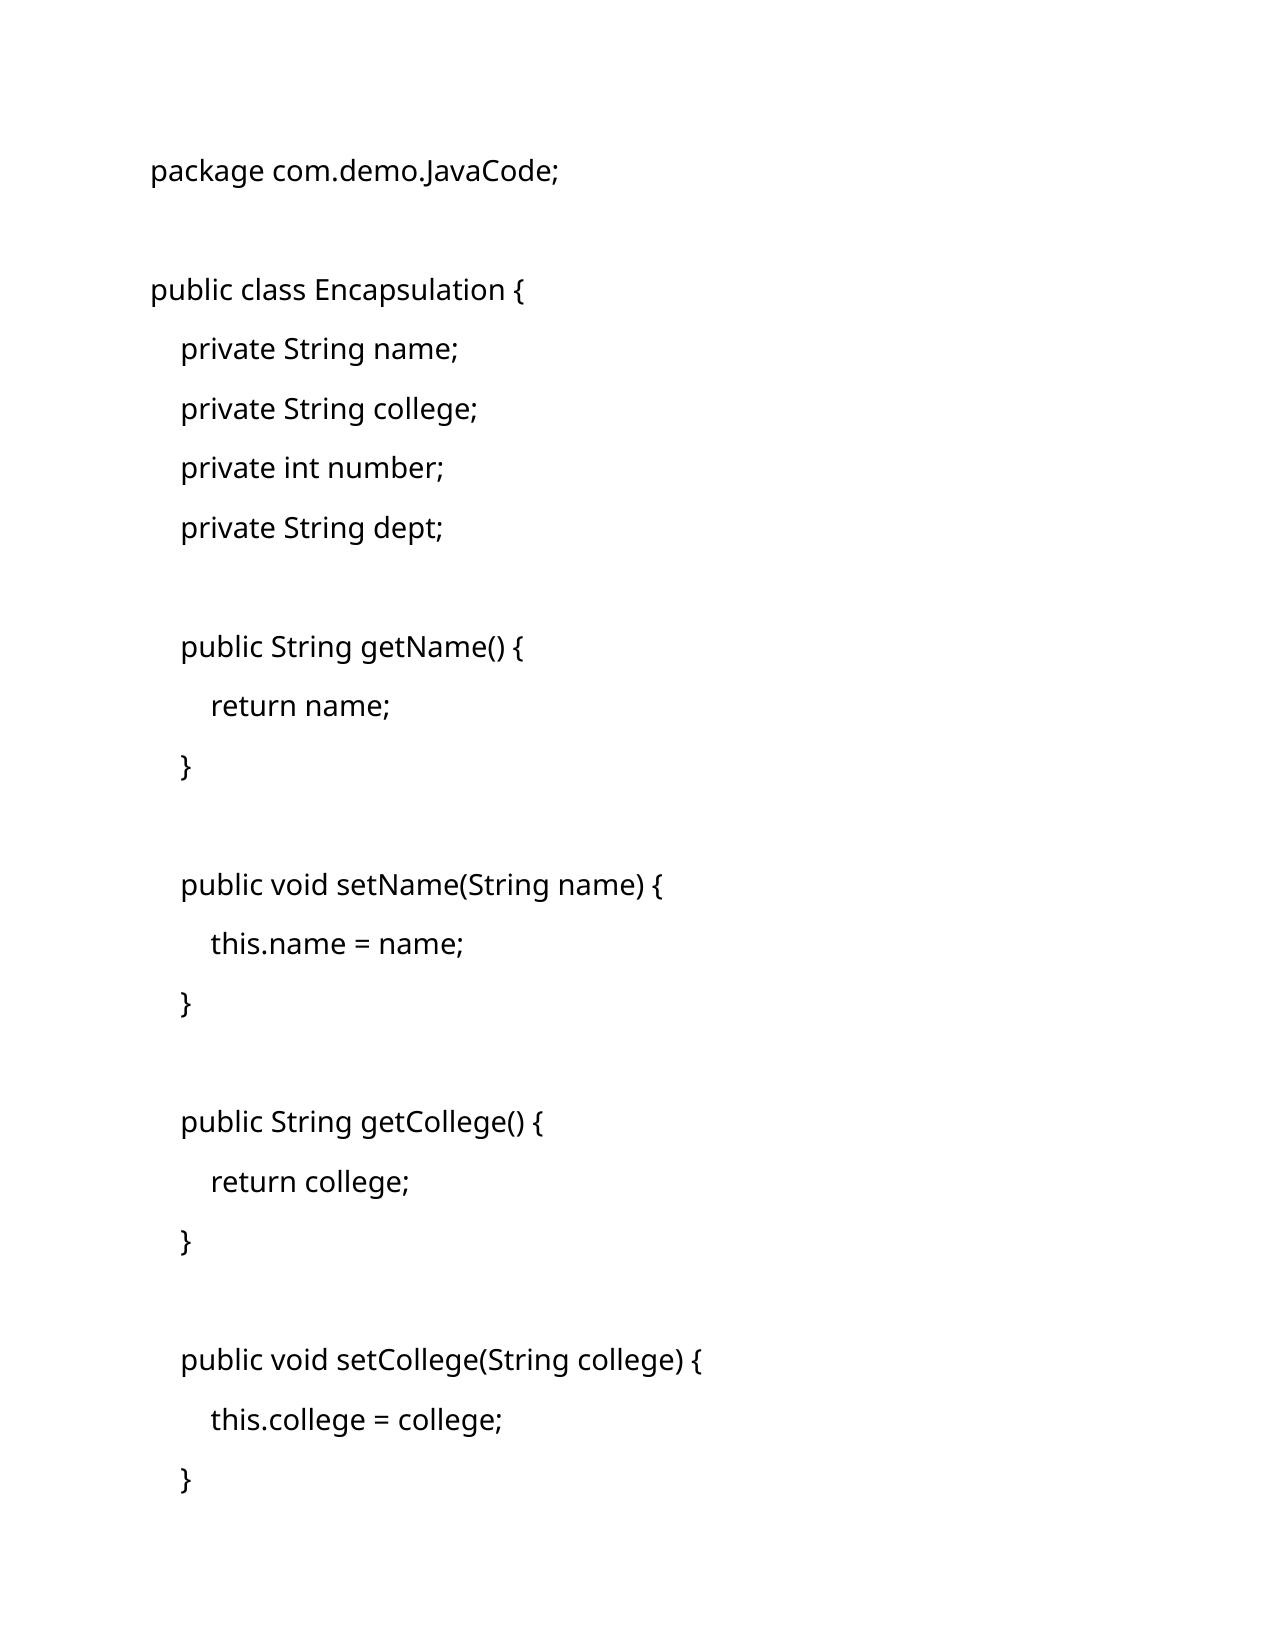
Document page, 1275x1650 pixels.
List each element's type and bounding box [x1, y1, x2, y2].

text [150, 150, 1125, 1498]
